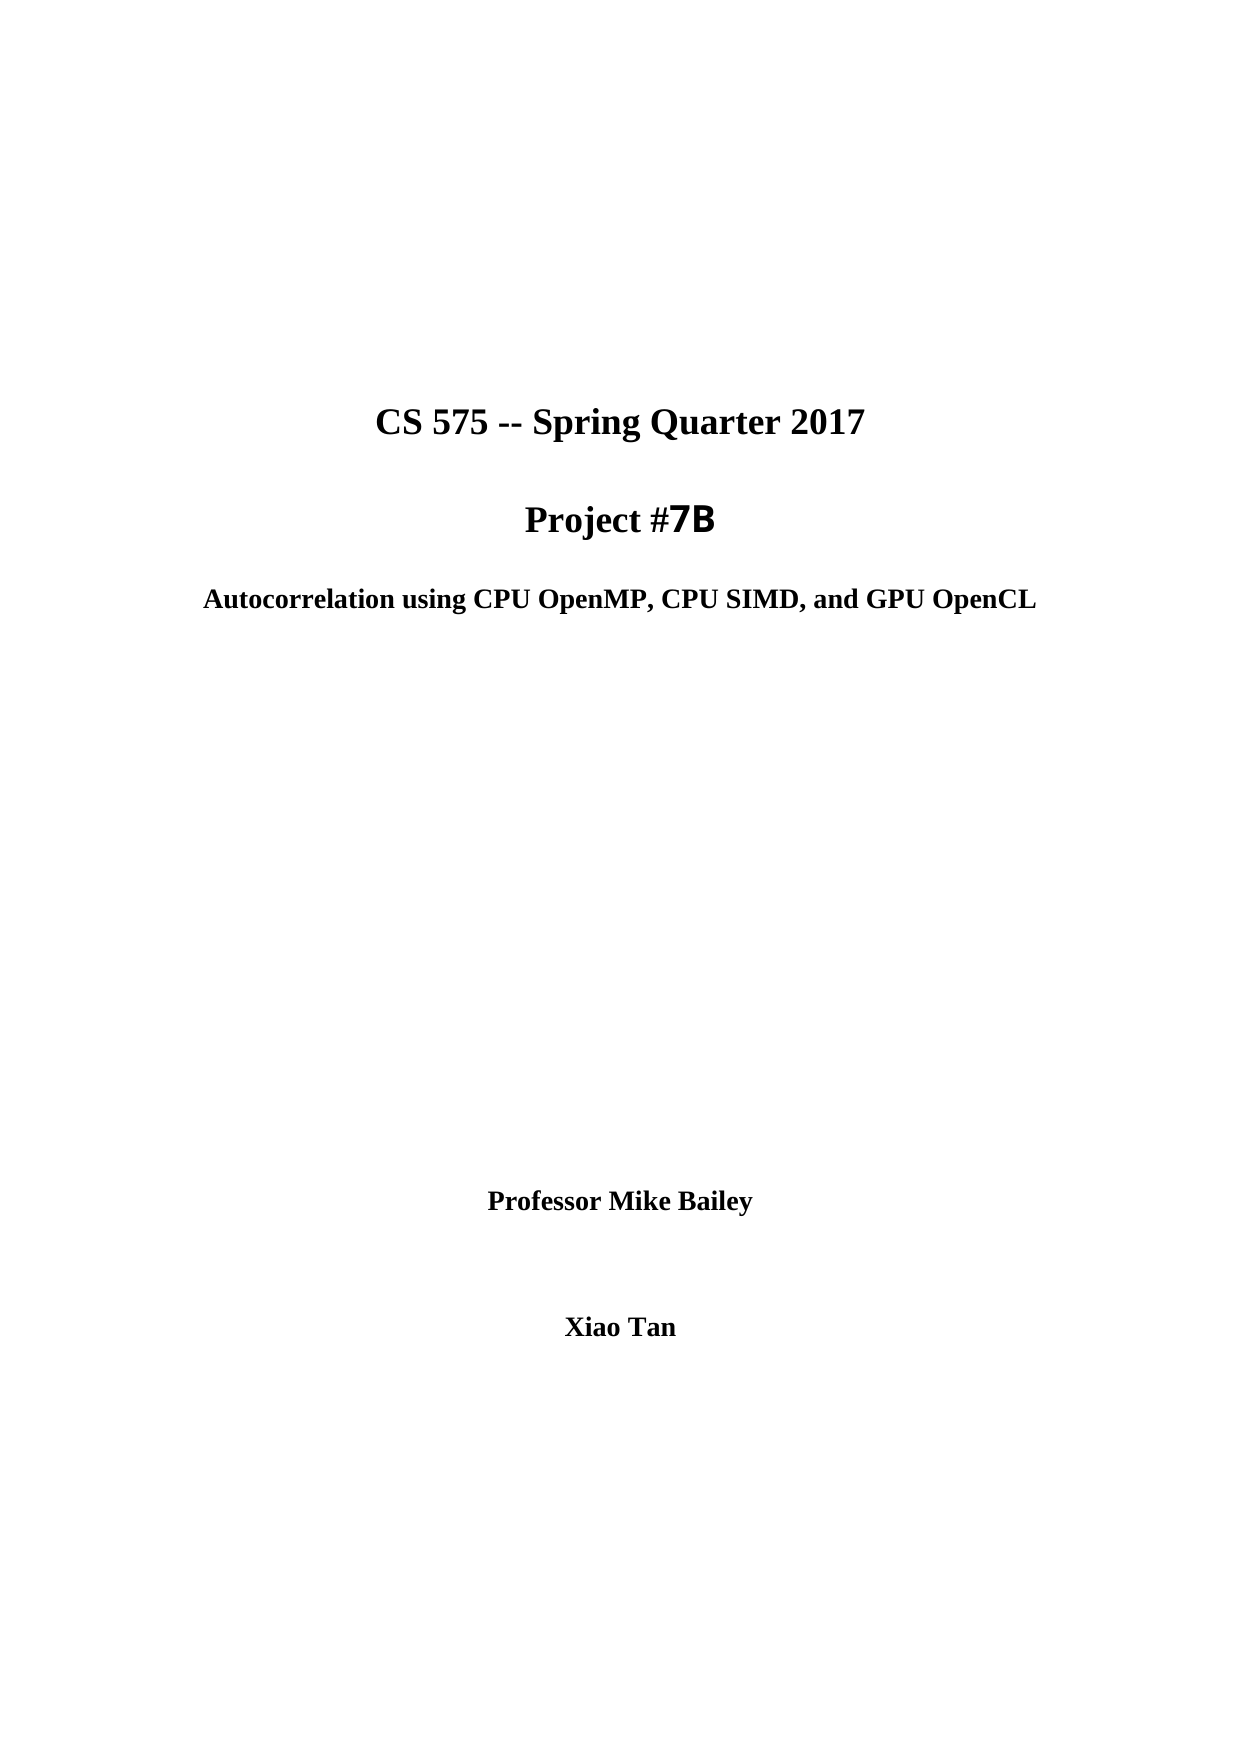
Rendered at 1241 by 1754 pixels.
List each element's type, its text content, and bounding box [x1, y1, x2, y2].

text Professor Mike Bailey [187, 1183, 1053, 1217]
text Xiao Tan [187, 1310, 1053, 1344]
text Project #7B [187, 484, 1053, 552]
text CS 575 -- Spring Quarter 2017 [187, 387, 1053, 455]
subtitle Autocorrelation using CPU OpenMP, CPU SIMD, and GPU OpenCL [187, 581, 1053, 615]
